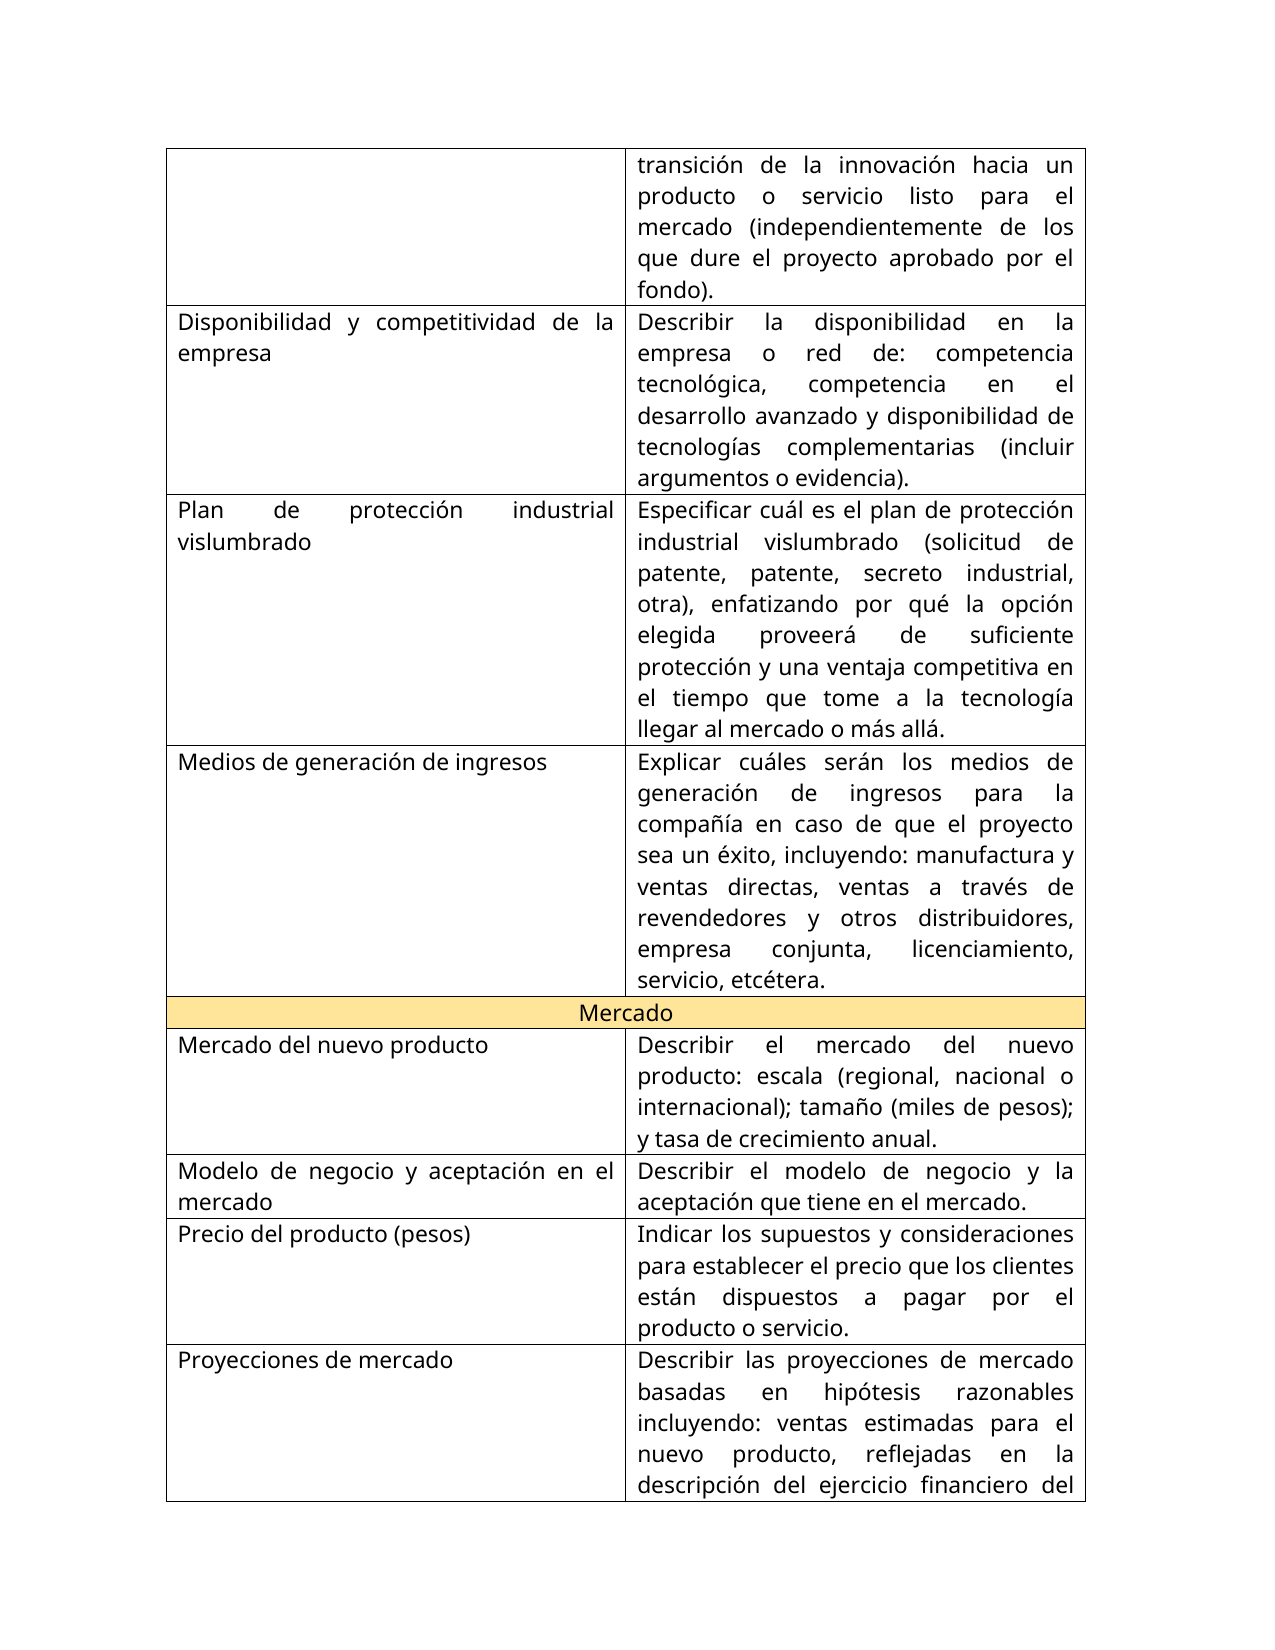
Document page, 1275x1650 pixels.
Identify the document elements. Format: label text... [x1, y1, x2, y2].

table_cell Mercado del nuevo producto [167, 1029, 625, 1154]
table_cell Indicar los supuestos y consideraciones para establecer el precio que los clientes están dispuestos a pagar por el producto o servicio. [626, 1219, 1085, 1343]
table_cell Mercado [167, 997, 1085, 1028]
table_cell Plan de protección industrial vislumbrado [167, 495, 625, 744]
table_cell Describir el mercado del nuevo producto: escala (regional, nacional o internacional); tamaño (miles de pesos); y tasa de crecimiento anual. [626, 1029, 1085, 1154]
table_cell Explicar cuáles serán los medios de generación de ingresos para la compañía en caso de que el proyecto sea un éxito, incluyendo: manufactura y ventas directas, ventas a través de revendedores y otros distribuidores, empresa conjunta, licenciamiento, servicio, etcétera. [626, 746, 1085, 996]
table_cell Especificar cuál es el plan de protección industrial vislumbrado (solicitud de patente, patente, secreto industrial, otra), enfatizando por qué la opción elegida proveerá de suficiente protección y una ventaja competitiva en el tiempo que tome a la tecnología llegar al mercado o más allá. [626, 495, 1085, 744]
table_cell Describir el modelo de negocio y la aceptación que tiene en el mercado. [626, 1155, 1085, 1217]
table_cell Disponibilidad y competitividad de la empresa [167, 306, 625, 493]
table_cell Precio del producto (pesos) [167, 1219, 625, 1343]
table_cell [626, 1345, 1085, 1501]
table_cell Describir la disponibilidad en la empresa o red de: competencia tecnológica, competencia en el desarrollo avanzado y disponibilidad de tecnologías complementarias (incluir argumentos o evidencia). [626, 306, 1085, 493]
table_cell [626, 149, 1085, 305]
table_cell Medios de generación de ingresos [167, 746, 625, 996]
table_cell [167, 149, 625, 305]
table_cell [167, 1345, 625, 1501]
table_cell Modelo de negocio y aceptación en el mercado [167, 1155, 625, 1217]
